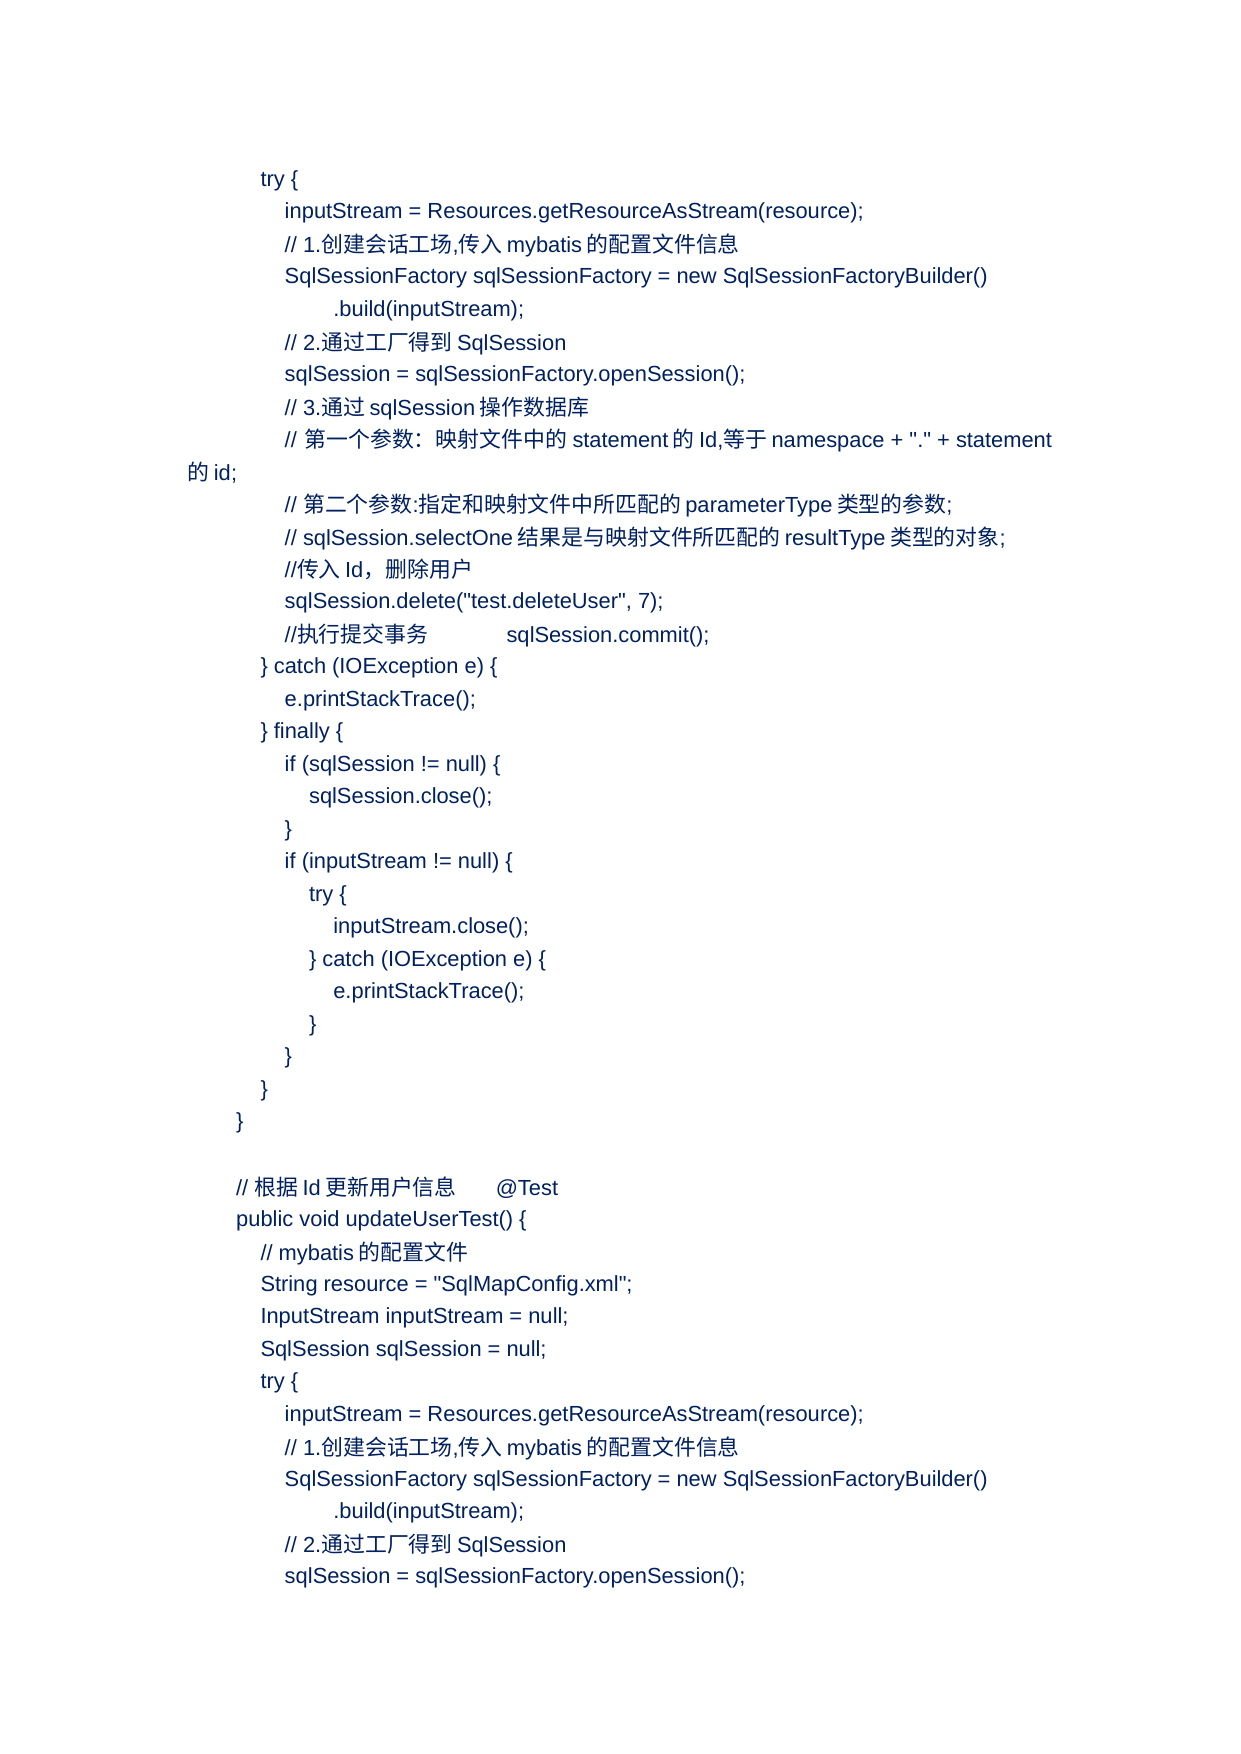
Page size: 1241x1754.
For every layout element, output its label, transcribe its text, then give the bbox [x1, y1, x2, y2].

list InputStream inputStream = null; [187, 1299, 1053, 1332]
list .build(inputStream); [187, 1494, 1053, 1527]
list sqlSession.close(); [187, 779, 1053, 812]
list } finally { [187, 714, 1053, 747]
list if (sqlSession != null) { [187, 747, 1053, 779]
list inputStream = Resources.getResourceAsStream(resource); [187, 1397, 1053, 1429]
list sqlSession = sqlSessionFactory.openSession(); [187, 1559, 1053, 1592]
list inputStream.close(); [187, 909, 1053, 942]
list e.printStackTrace(); [187, 974, 1053, 1007]
list } catch (IOException e) { [187, 649, 1053, 682]
list SqlSessionFactory sqlSessionFactory = new SqlSessionFactoryBuilder() [187, 259, 1053, 292]
list sqlSession = sqlSessionFactory.openSession(); [187, 357, 1053, 389]
list // sqlSession.selectOne结果是与映射文件所匹配的resultType类型的对象; [187, 519, 1053, 552]
list SqlSession sqlSession = null; [187, 1332, 1053, 1364]
list } [187, 1072, 1053, 1104]
list //执行提交事务 sqlSession.commit(); [187, 617, 1053, 649]
list try { [187, 1364, 1053, 1397]
list .build(inputStream); [187, 292, 1053, 324]
list // 1.创建会话工场,传入mybatis的配置文件信息 [187, 227, 1053, 259]
list // 2.通过工厂得到SqlSession [187, 324, 1053, 357]
list sqlSession.delete("test.deleteUser", 7); [187, 584, 1053, 617]
list // mybatis的配置文件 [187, 1234, 1053, 1267]
list // 1.创建会话工场,传入mybatis的配置文件信息 [187, 1429, 1053, 1462]
list String resource = "SqlMapConfig.xml"; [187, 1267, 1053, 1299]
list // 3.通过sqlSession操作数据库 [187, 389, 1053, 422]
list SqlSessionFactory sqlSessionFactory = new SqlSessionFactoryBuilder() [187, 1462, 1053, 1494]
list } catch (IOException e) { [187, 942, 1053, 974]
list //传入Id，删除用户 [187, 552, 1053, 584]
list public void updateUserTest() { [187, 1202, 1053, 1234]
list } [187, 812, 1053, 844]
list // 2.通过工厂得到SqlSession [187, 1527, 1053, 1559]
list if (inputStream != null) { [187, 844, 1053, 877]
list inputStream = Resources.getResourceAsStream(resource); [187, 194, 1053, 227]
list // 第一个参数：映射文件中的statement的Id,等于namespace + "." + statement的id; [187, 422, 1053, 487]
list e.printStackTrace(); [187, 682, 1053, 714]
list // 根据Id更新用户信息 @Test [187, 1169, 1053, 1202]
list } [187, 1007, 1053, 1039]
list try { [187, 877, 1053, 909]
list } [187, 1039, 1053, 1072]
list try { [187, 162, 1053, 194]
list } [187, 1104, 1053, 1137]
list // 第二个参数:指定和映射文件中所匹配的parameterType类型的参数; [187, 487, 1053, 519]
